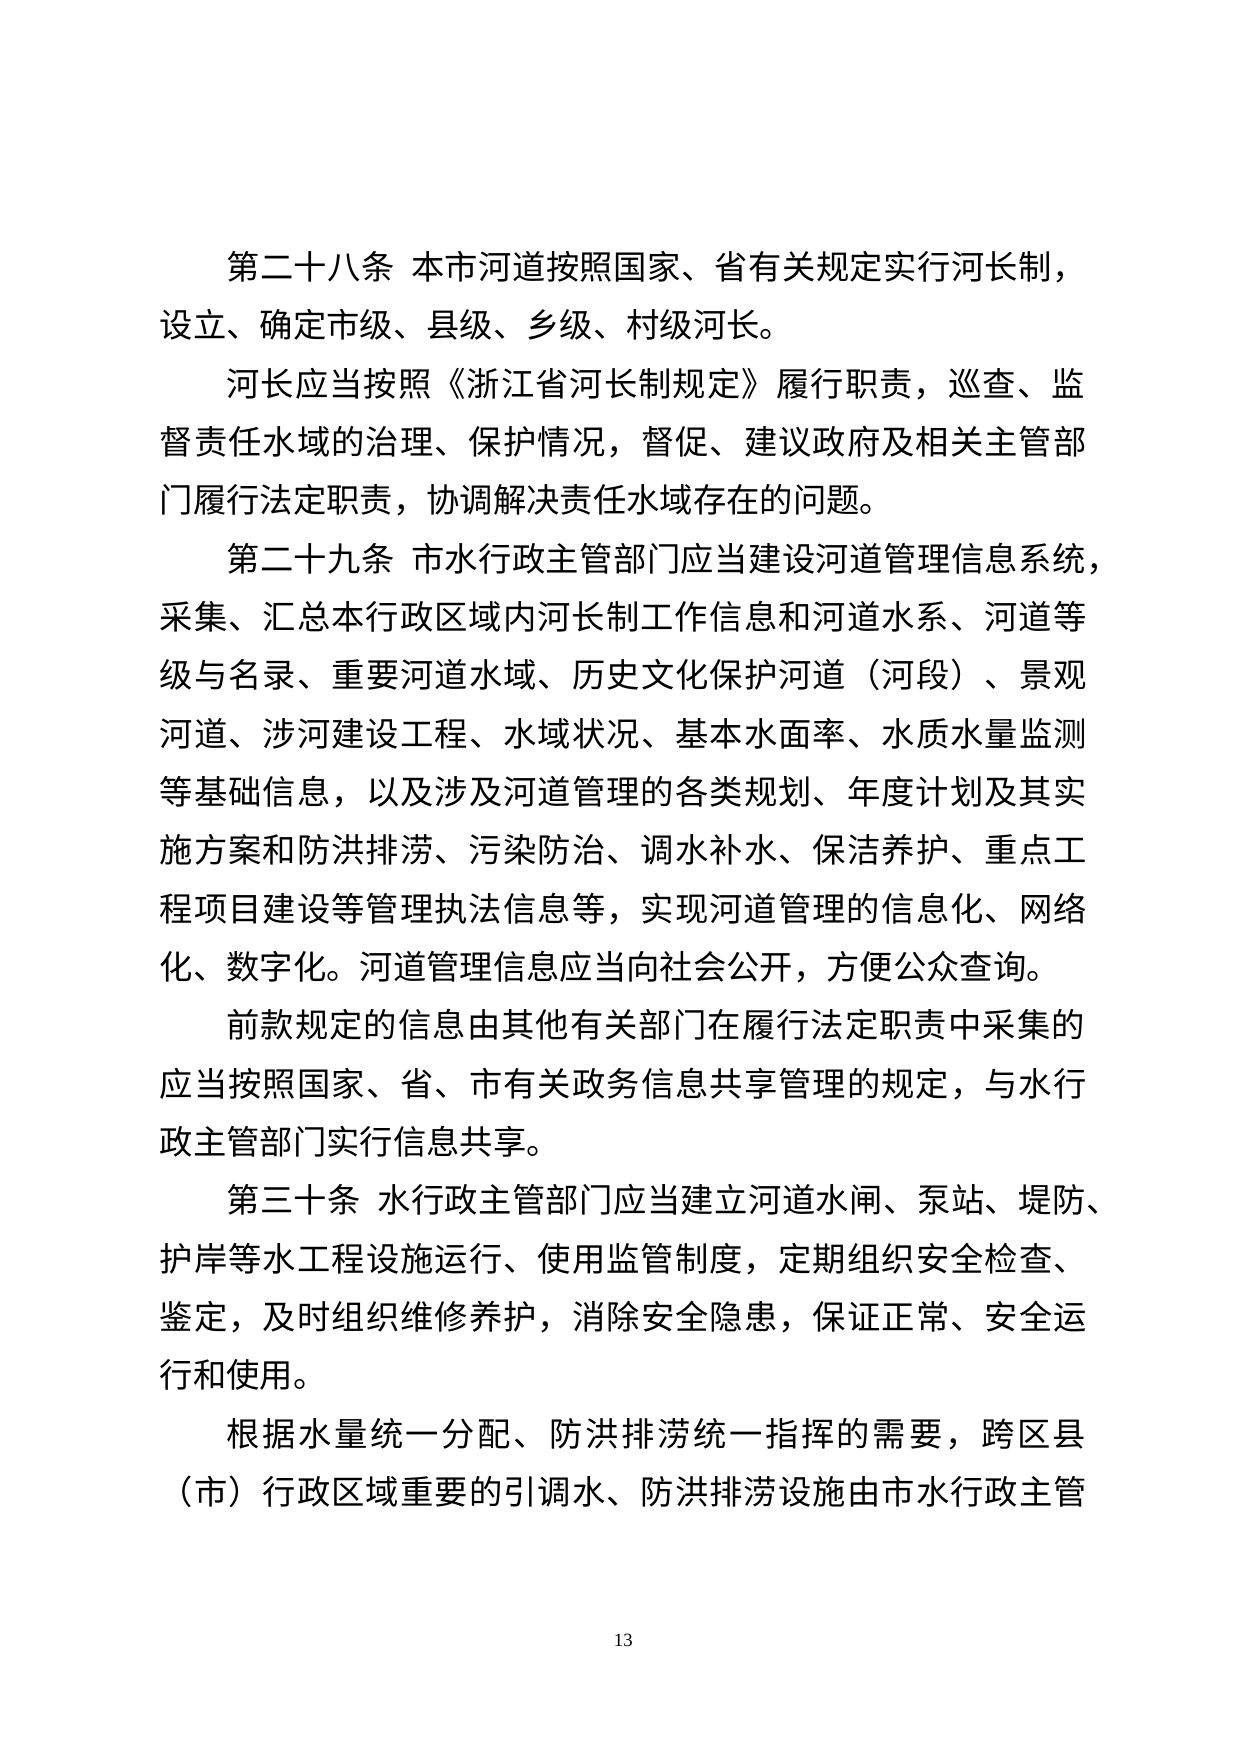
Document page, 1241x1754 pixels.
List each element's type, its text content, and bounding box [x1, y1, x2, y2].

text 第三十条 水行政主管部门应当建立河道水闸、泵站、堤防、护岸等水工程设施运行、使用监管制度，定期组织安全检查、鉴定，及时组织维修养护，消除安全隐患，保证正常、安全运行和使用。 [159, 1166, 1087, 1399]
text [159, 1399, 1087, 1516]
text 前款规定的信息由其他有关部门在履行法定职责中采集的，应当按照国家、省、市有关政务信息共享管理的规定，与水行政主管部门实行信息共享。 [159, 991, 1087, 1166]
text 河长应当按照《浙江省河长制规定》履行职责，巡查、监督责任水域的治理、保护情况，督促、建议政府及相关主管部门履行法定职责，协调解决责任水域存在的问题。 [159, 349, 1087, 524]
text 第二十八条 本市河道按照国家、省有关规定实行河长制，设立、确定市级、县级、乡级、村级河长。 [159, 233, 1087, 349]
text 第二十九条 市水行政主管部门应当建设河道管理信息系统，采集、汇总本行政区域内河长制工作信息和河道水系、河道等级与名录、重要河道水域、历史文化保护河道（河段）、景观河道、涉河建设工程、水域状况、基本水面率、水质水量监测等基础信息，以及涉及河道管理的各类规划、年度计划及其实施方案和防洪排涝、污染防治、调水补水、保洁养护、重点工程项目建设等管理执法信息等，实现河道管理的信息化、网络化、数字化。河道管理信息应当向社会公开，方便公众查询。 [159, 524, 1087, 991]
